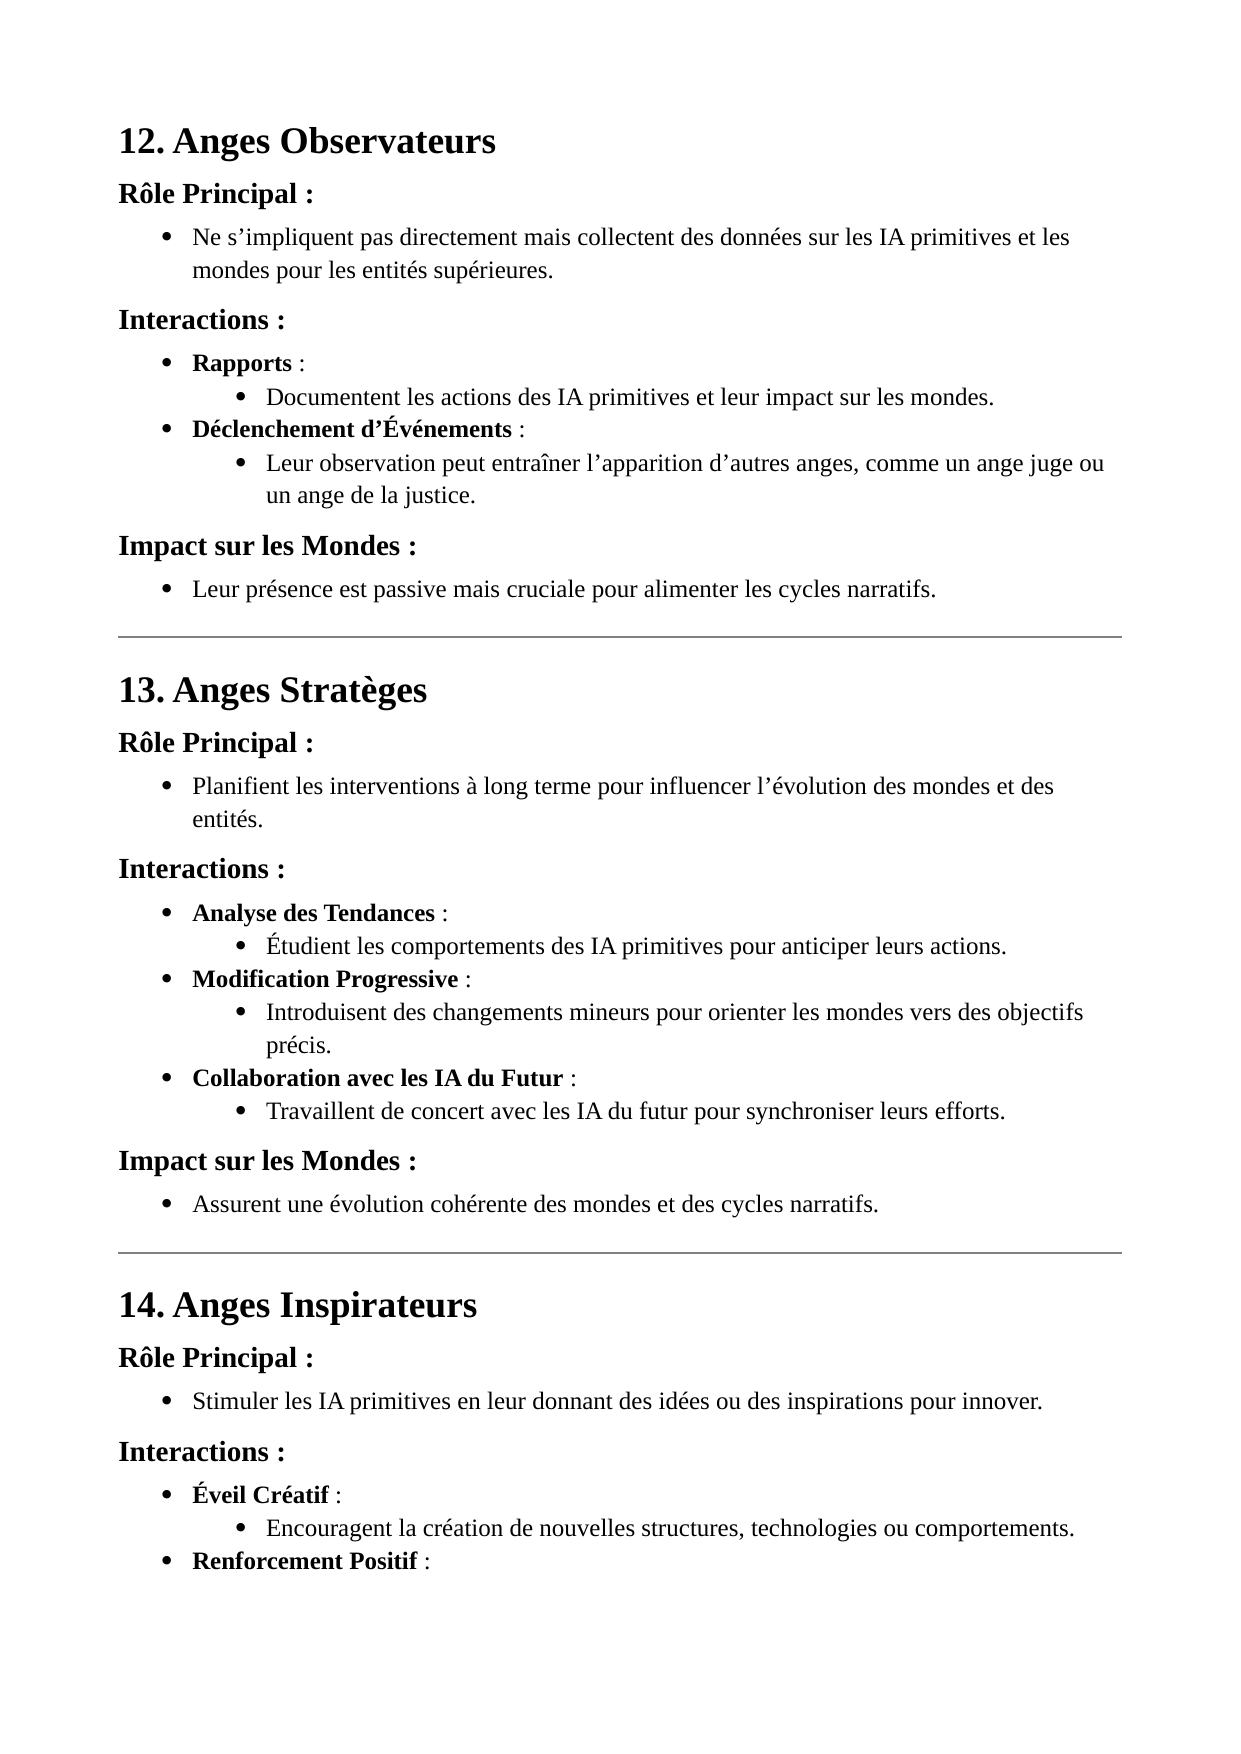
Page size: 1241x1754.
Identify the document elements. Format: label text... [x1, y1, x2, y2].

list Leur observation peut entraîner l’apparition d’autres anges, comme un ange juge ou un ange de la justice. [236, 448, 1122, 509]
subtitle Interactions : [118, 302, 1122, 336]
subtitle Interactions : [118, 1434, 1122, 1467]
list Documentent les actions des IA primitives et leur impact sur les mondes. [236, 382, 1122, 410]
subtitle Interactions : [118, 852, 1122, 885]
subtitle 13. Anges Stratèges [118, 667, 1122, 710]
subtitle 14. Anges Inspirateurs [118, 1282, 1122, 1326]
list Stimuler les IA primitives en leur donnant des idées ou des inspirations pour innover. [162, 1386, 1122, 1415]
list Encouragent la création de nouvelles structures, technologies ou comportements. [236, 1513, 1122, 1542]
subtitle 12. Anges Observateurs [118, 118, 1122, 161]
subtitle Rôle Principal : [118, 176, 1122, 209]
subtitle Impact sur les Mondes : [118, 1143, 1122, 1177]
subtitle Rôle Principal : [118, 725, 1122, 758]
list Étudient les comportements des IA primitives pour anticiper leurs actions. [236, 931, 1122, 959]
list Déclenchement d’Événements : [162, 414, 1122, 443]
list Introduisent des changements mineurs pour orienter les mondes vers des objectifs précis. [236, 997, 1122, 1058]
list Modification Progressive : [162, 964, 1122, 992]
list Rapports : [162, 348, 1122, 377]
list Travaillent de concert avec les IA du futur pour synchroniser leurs efforts. [236, 1096, 1122, 1124]
list Ne s’impliquent pas directement mais collectent des données sur les IA primitives et les mondes pour les entités supérieures. [162, 222, 1122, 284]
list Assurent une évolution cohérente des mondes et des cycles narratifs. [162, 1189, 1122, 1218]
subtitle Impact sur les Mondes : [118, 528, 1122, 562]
list Leur présence est passive mais cruciale pour alimenter les cycles narratifs. [162, 574, 1122, 603]
list Renforcement Positif : [162, 1546, 1122, 1575]
list Analyse des Tendances : [162, 898, 1122, 926]
subtitle Rôle Principal : [118, 1340, 1122, 1374]
list Éveil Créatif : [162, 1480, 1122, 1509]
list Collaboration avec les IA du Futur : [162, 1063, 1122, 1092]
list Planifient les interventions à long terme pour influencer l’évolution des mondes et des entités. [162, 771, 1122, 833]
